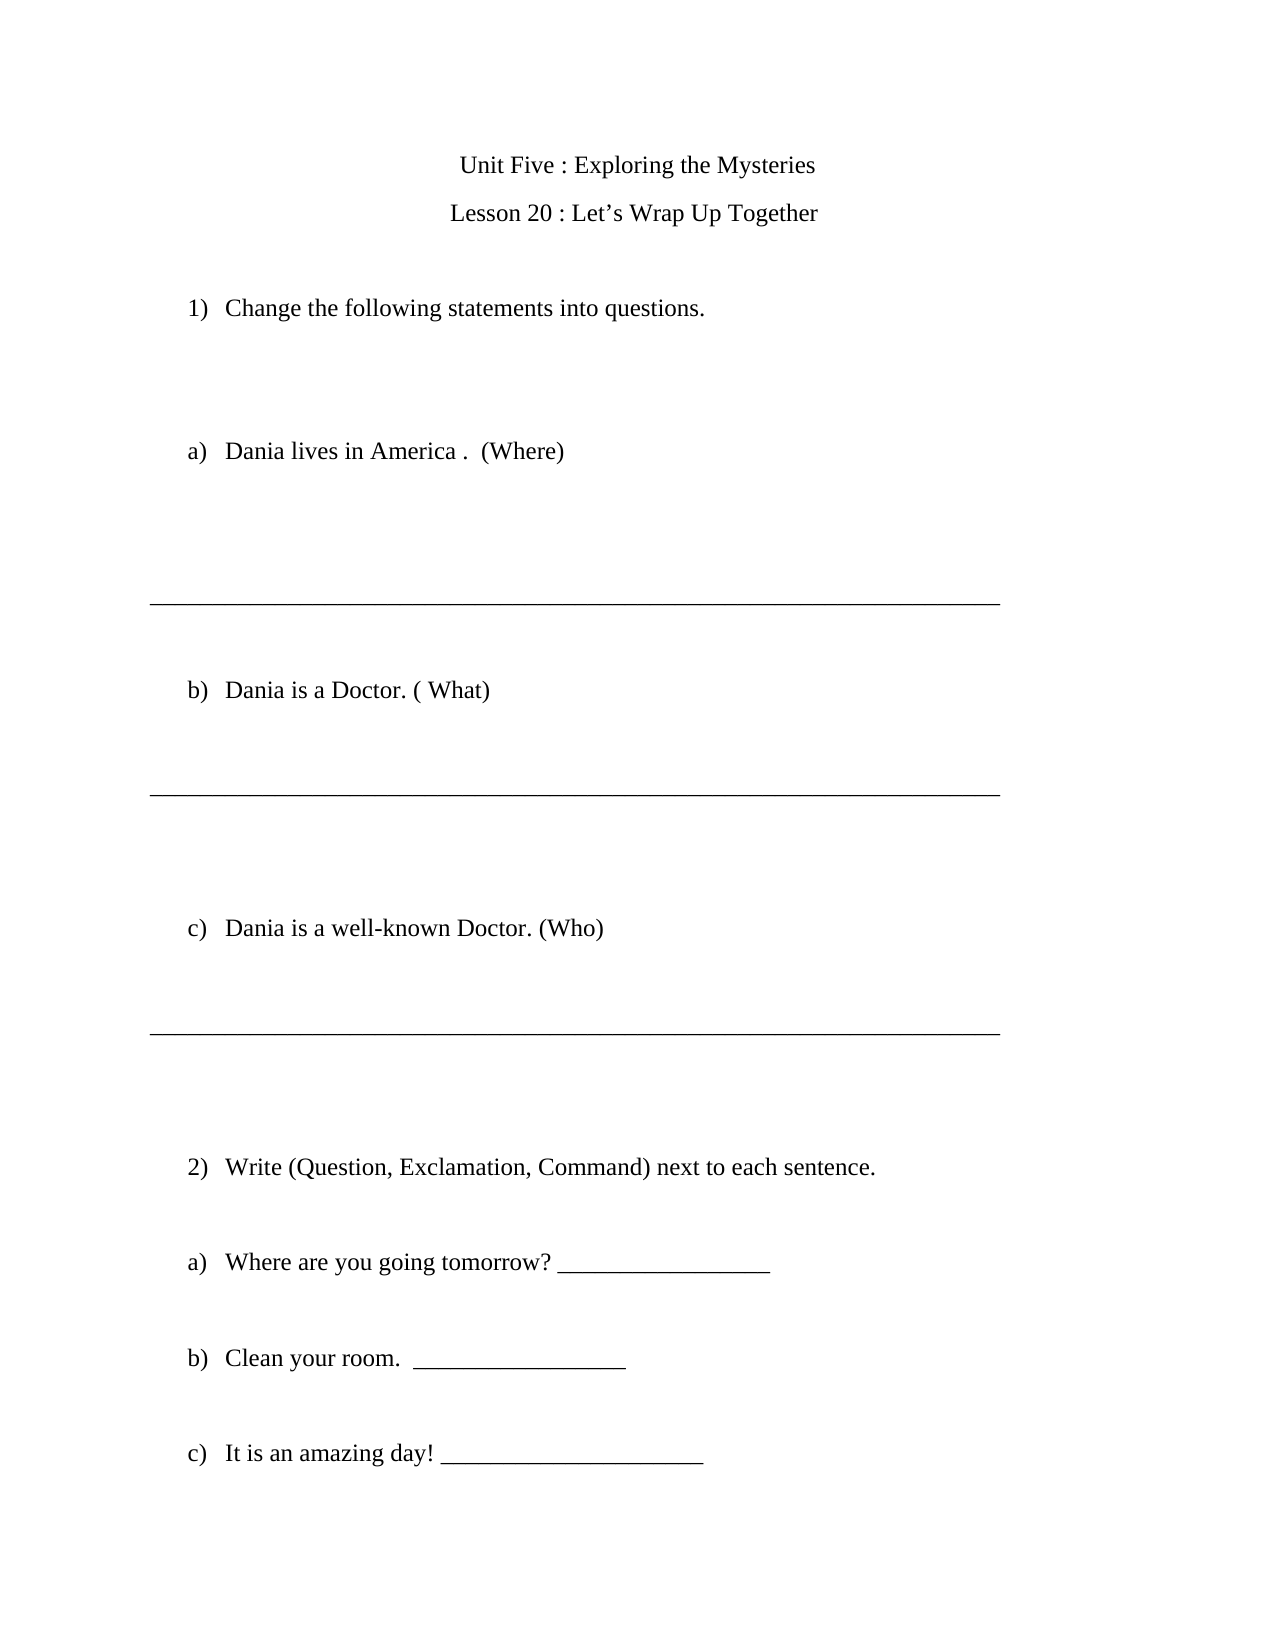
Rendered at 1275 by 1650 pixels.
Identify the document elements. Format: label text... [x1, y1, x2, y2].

list Write (Question, Exclamation, Command) next to each sentence. [187, 1152, 1125, 1181]
list Dania lives in America . (Where) [187, 436, 1125, 465]
text Unit Five : Exploring the Mysteries [150, 150, 1125, 179]
text ____________________________________________________________________ [150, 579, 1125, 608]
list Clean your room. _________________ [187, 1343, 1125, 1371]
text Lesson 20 : Let’s Wrap Up Together [150, 198, 1125, 226]
list Change the following statements into questions. [187, 293, 1125, 322]
list It is an amazing day! _____________________ [187, 1438, 1125, 1467]
text ____________________________________________________________________ [150, 770, 1125, 799]
text ____________________________________________________________________ [150, 1009, 1125, 1037]
list Dania is a Doctor. ( What) [187, 675, 1125, 703]
list Where are you going tomorrow? _________________ [187, 1247, 1125, 1276]
list Dania is a well-known Doctor. (Who) [187, 913, 1125, 942]
